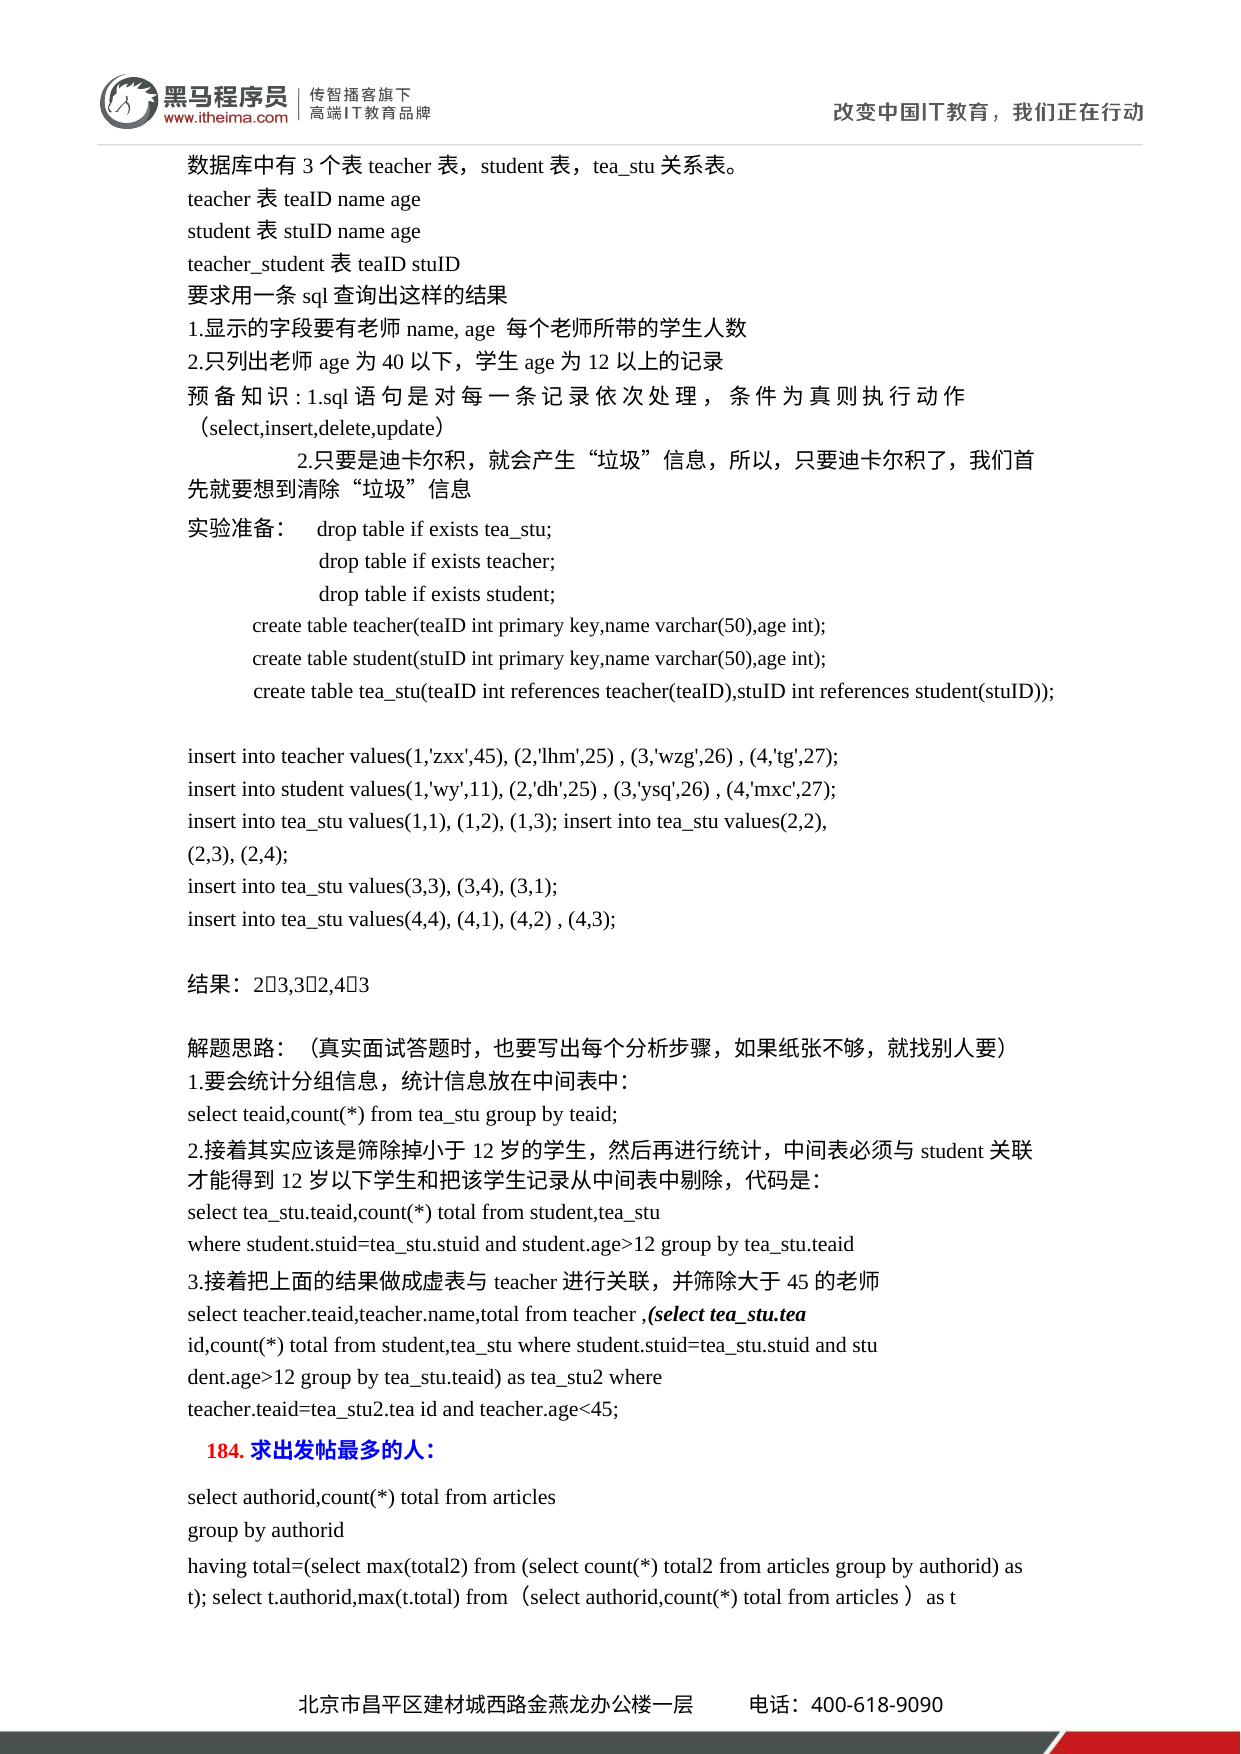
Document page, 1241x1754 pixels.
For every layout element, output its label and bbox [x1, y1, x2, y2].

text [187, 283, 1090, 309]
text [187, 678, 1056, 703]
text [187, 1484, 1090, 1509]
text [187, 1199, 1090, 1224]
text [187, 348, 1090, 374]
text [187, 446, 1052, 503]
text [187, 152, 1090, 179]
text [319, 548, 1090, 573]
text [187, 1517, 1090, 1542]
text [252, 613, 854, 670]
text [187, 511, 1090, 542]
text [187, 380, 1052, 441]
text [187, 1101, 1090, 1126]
picture [0, 1671, 1241, 1754]
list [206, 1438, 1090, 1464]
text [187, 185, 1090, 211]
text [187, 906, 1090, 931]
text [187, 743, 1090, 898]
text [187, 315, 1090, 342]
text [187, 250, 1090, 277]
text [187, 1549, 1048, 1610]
picture [0, 3, 1241, 153]
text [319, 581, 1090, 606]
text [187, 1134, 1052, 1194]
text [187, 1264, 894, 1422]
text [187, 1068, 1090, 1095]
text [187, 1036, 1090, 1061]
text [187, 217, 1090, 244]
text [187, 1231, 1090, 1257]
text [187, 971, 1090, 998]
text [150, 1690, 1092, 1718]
